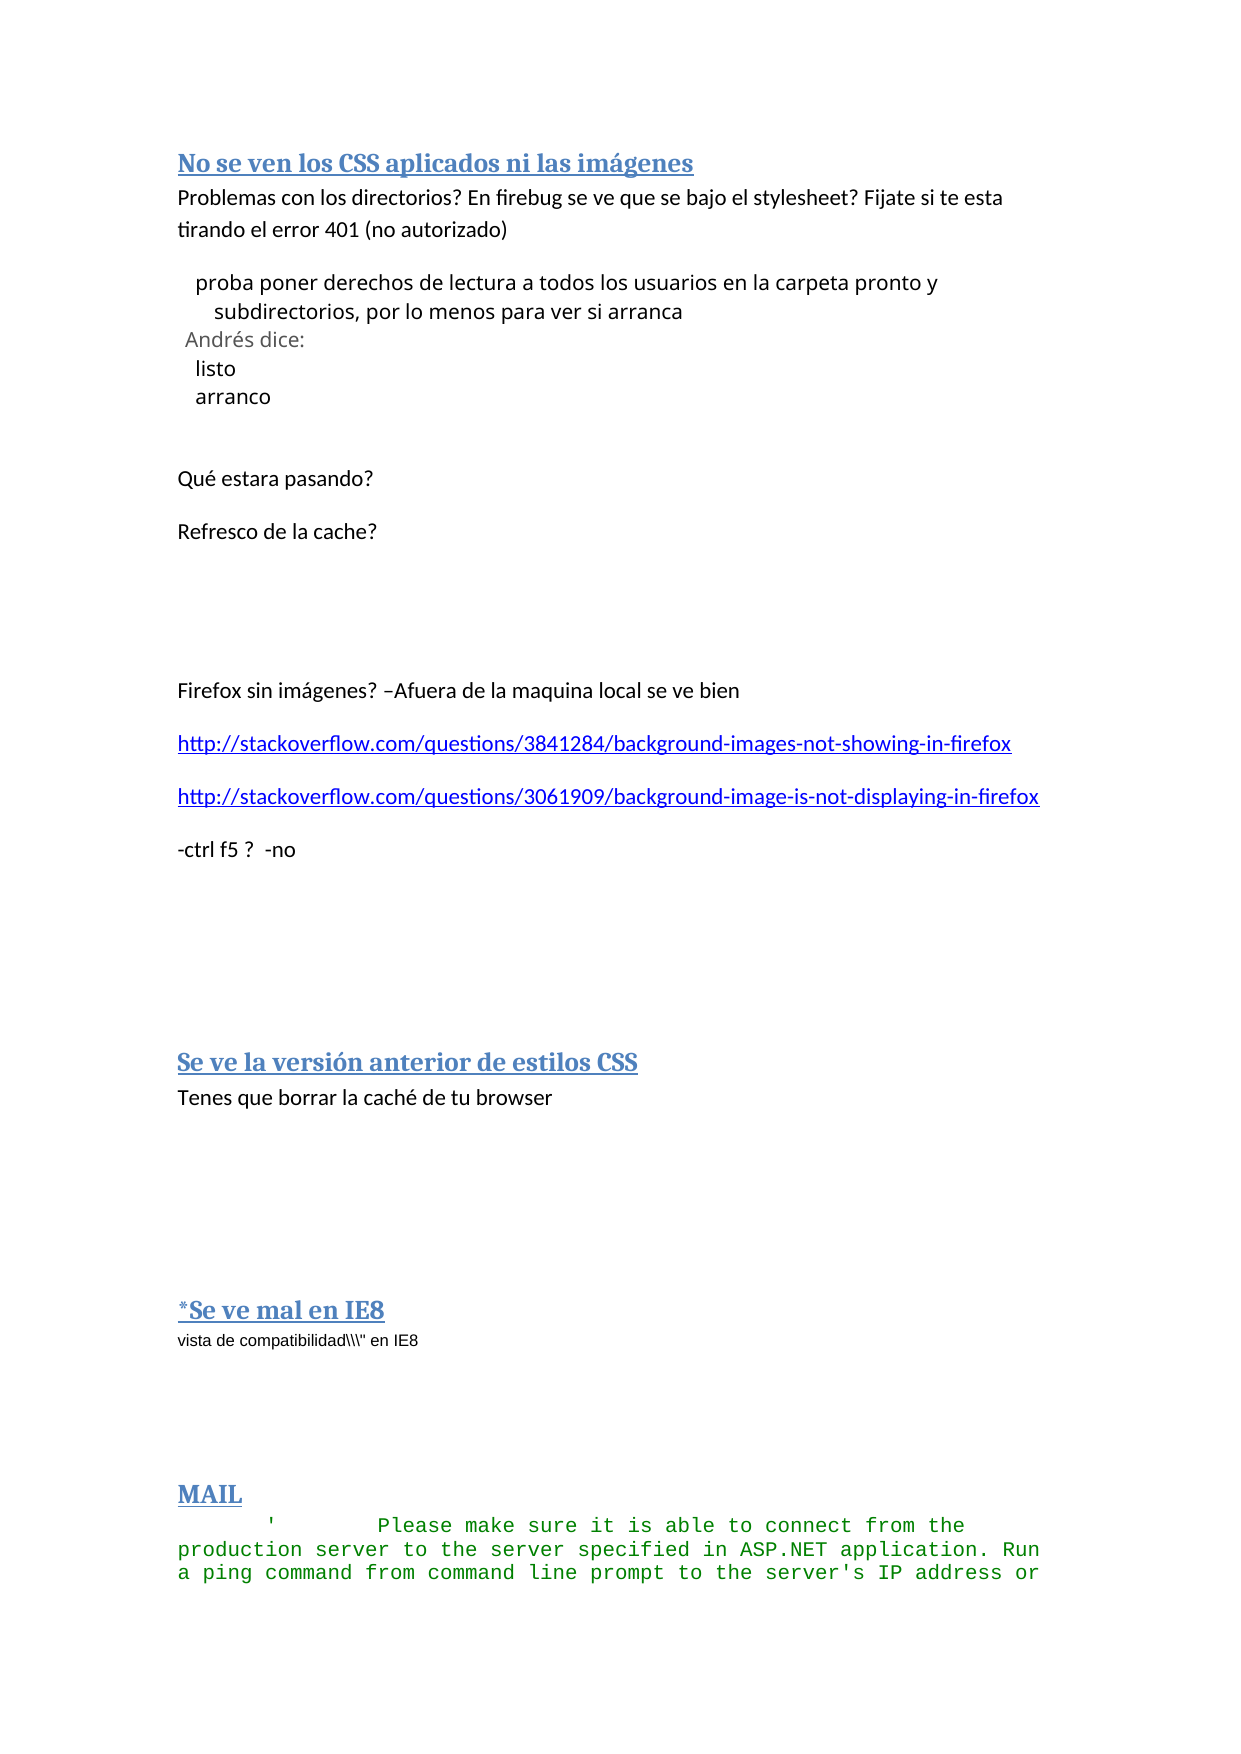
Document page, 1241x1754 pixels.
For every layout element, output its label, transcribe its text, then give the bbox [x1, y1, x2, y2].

text arranco [195, 382, 1061, 411]
text Qué estara pasando? [177, 464, 1063, 492]
text vista de compatibilidad\\\" en IE8 [177, 1331, 1063, 1350]
text Problemas con los directorios? En firebug se ve que se bajo el stylesheet? Fijate si te esta tirando el error 401 (no autorizado) [177, 183, 1063, 243]
text Refresco de la cache? [177, 517, 1063, 545]
text http://stackoverflow.com/questions/3061909/background-image-is-not-displaying-in-firefox [177, 782, 1063, 810]
text Firefox sin imágenes? –Afuera de la maquina local se ve bien [177, 676, 1063, 704]
text Andrés dice: [185, 325, 1061, 354]
text Tenes que borrar la caché de tu browser [177, 1083, 1063, 1111]
subtitle *Se ve mal en IE8 [177, 1295, 1063, 1326]
subtitle MAIL [177, 1479, 1063, 1511]
text proba poner derechos de lectura a todos los usuarios en la carpeta pronto y subdirectorios, por lo menos para ver si arranca [195, 268, 1061, 325]
text http://stackoverflow.com/questions/3841284/background-images-not-showing-in-firefox [177, 729, 1063, 757]
text listo [195, 354, 1061, 382]
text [177, 1515, 1063, 1586]
text -ctrl f5 ? -no [177, 835, 1063, 863]
subtitle Se ve la versión anterior de estilos CSS [177, 1047, 1063, 1078]
subtitle No se ven los CSS aplicados ni las imágenes [177, 148, 1063, 179]
